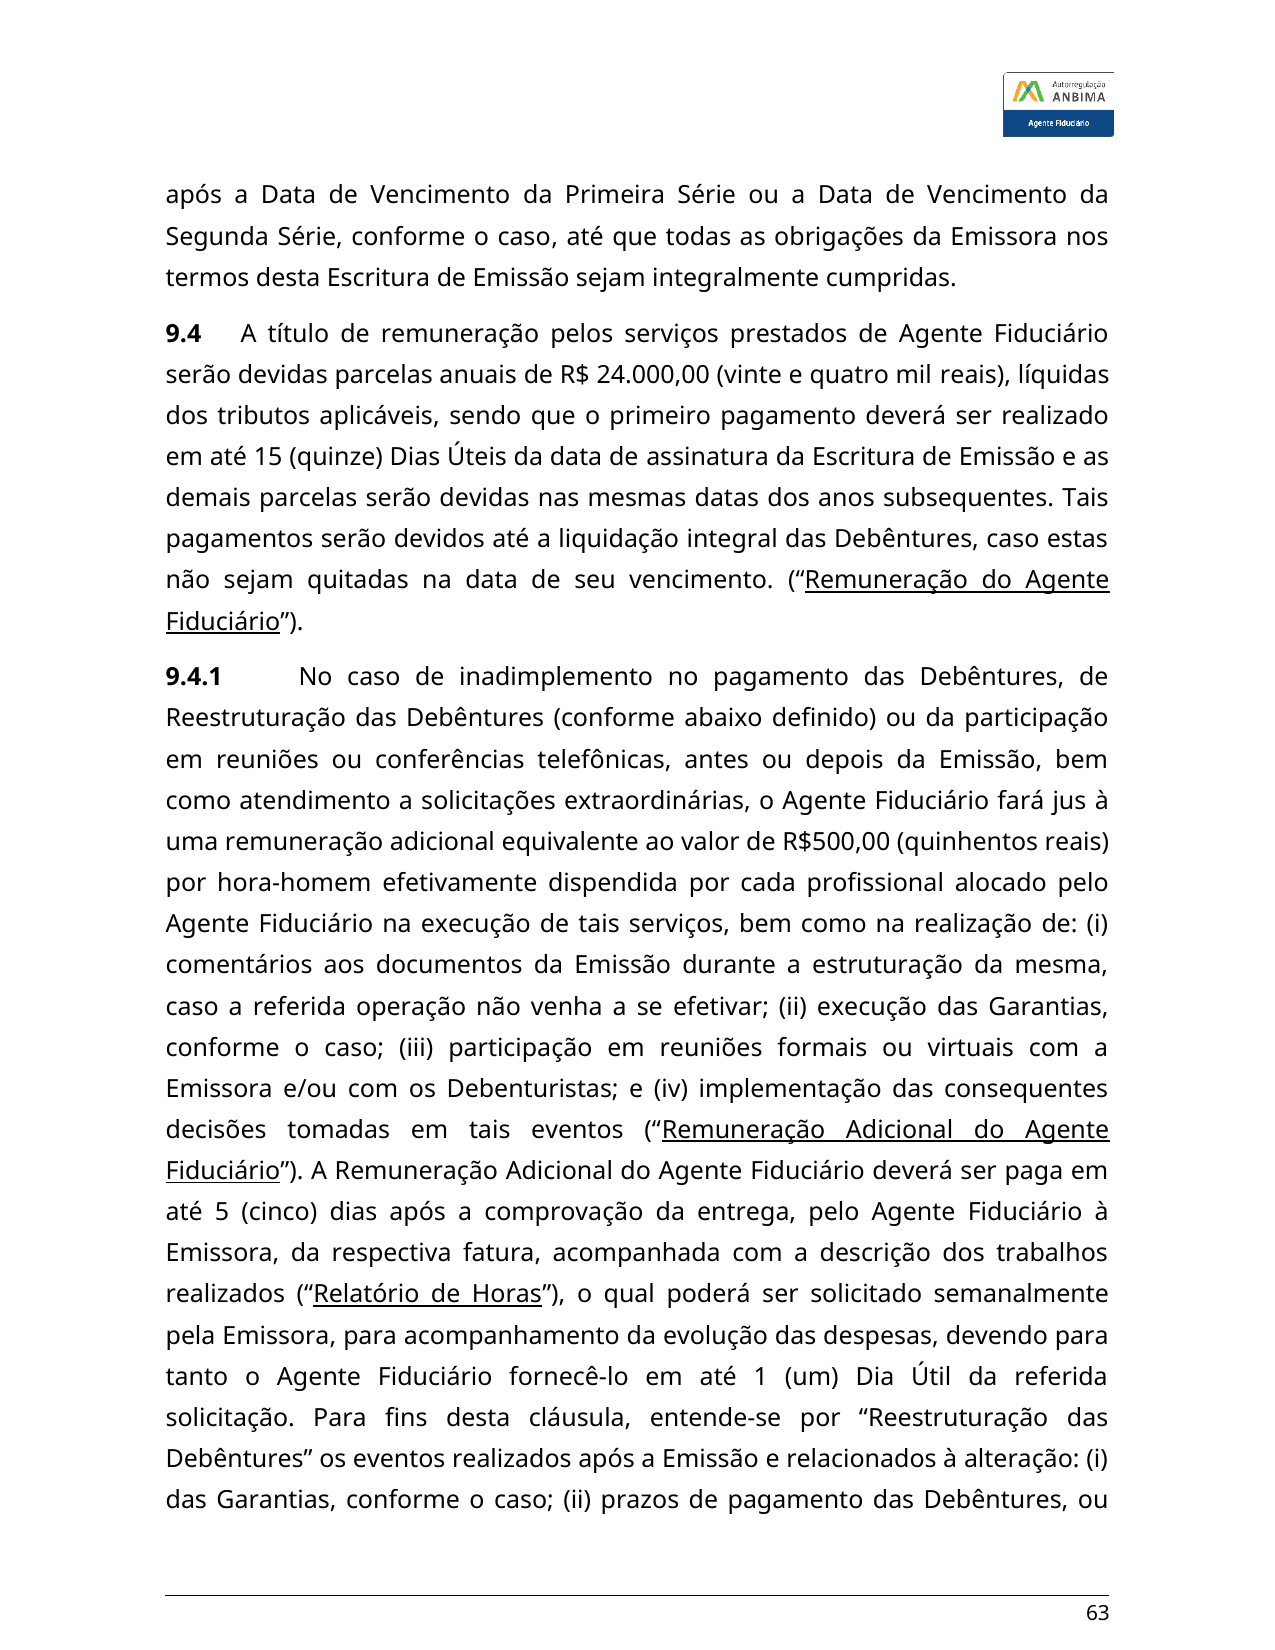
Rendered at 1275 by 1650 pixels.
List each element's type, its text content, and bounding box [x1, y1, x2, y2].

picture [1003, 72, 1115, 138]
list A título de remuneração pelos serviços prestados de Agente Fiduciário serão devidas parcelas anuais de R$ 24.000,00 (vinte e quatro mil reais), líquidas dos tributos aplicáveis, sendo que o primeiro pagamento deverá ser realizado em até 15 (quinze) Dias Úteis da data de assinatura da Escritura de Emissão e as demais parcelas serão devidas nas mesmas datas dos anos subsequentes. Tais pagamentos serão devidos até a liquidação integral das Debêntures, caso estas não sejam quitadas na data de seu vencimento. (“Remuneração do Agente Fiduciário”). [165, 315, 1109, 637]
